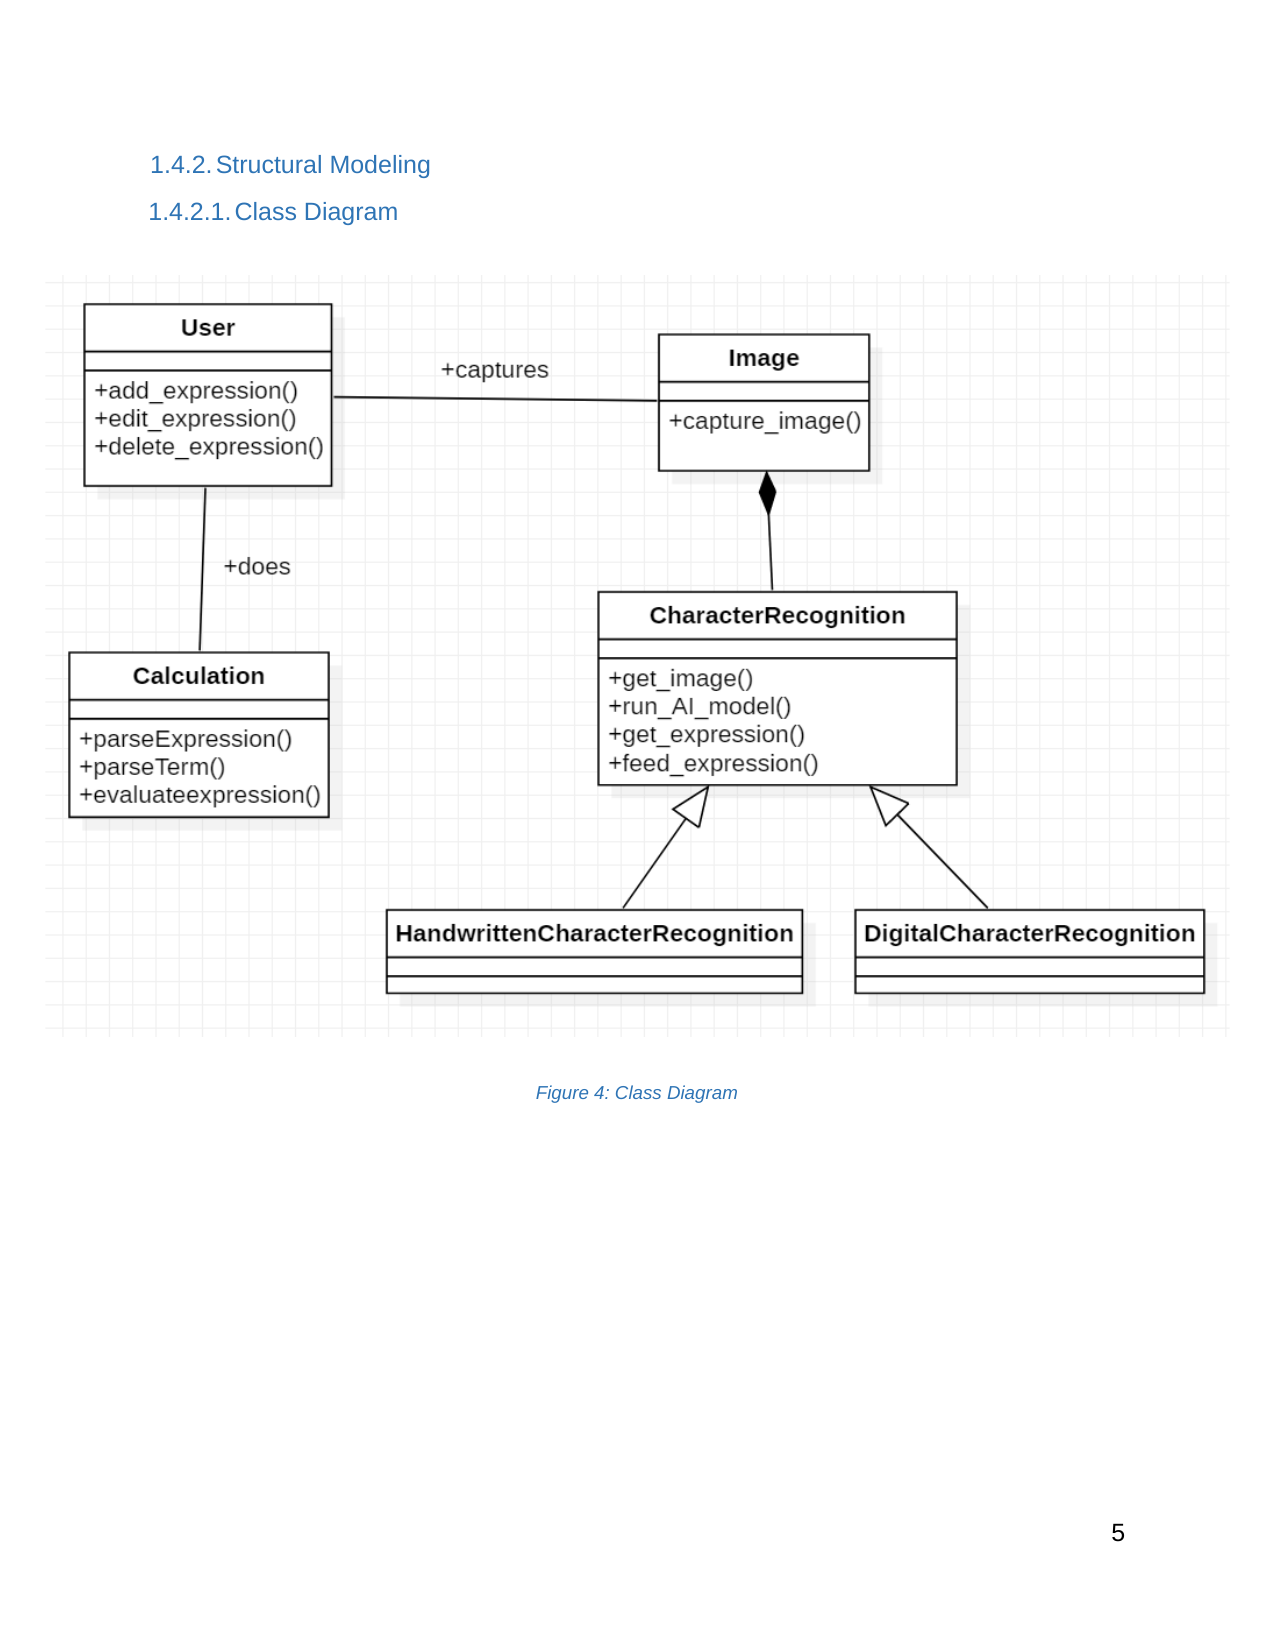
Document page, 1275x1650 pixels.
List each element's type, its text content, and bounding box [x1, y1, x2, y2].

subtitle Structural Modeling [150, 150, 1125, 179]
picture [45, 275, 1230, 1037]
subtitle Class Diagram [148, 197, 1125, 226]
